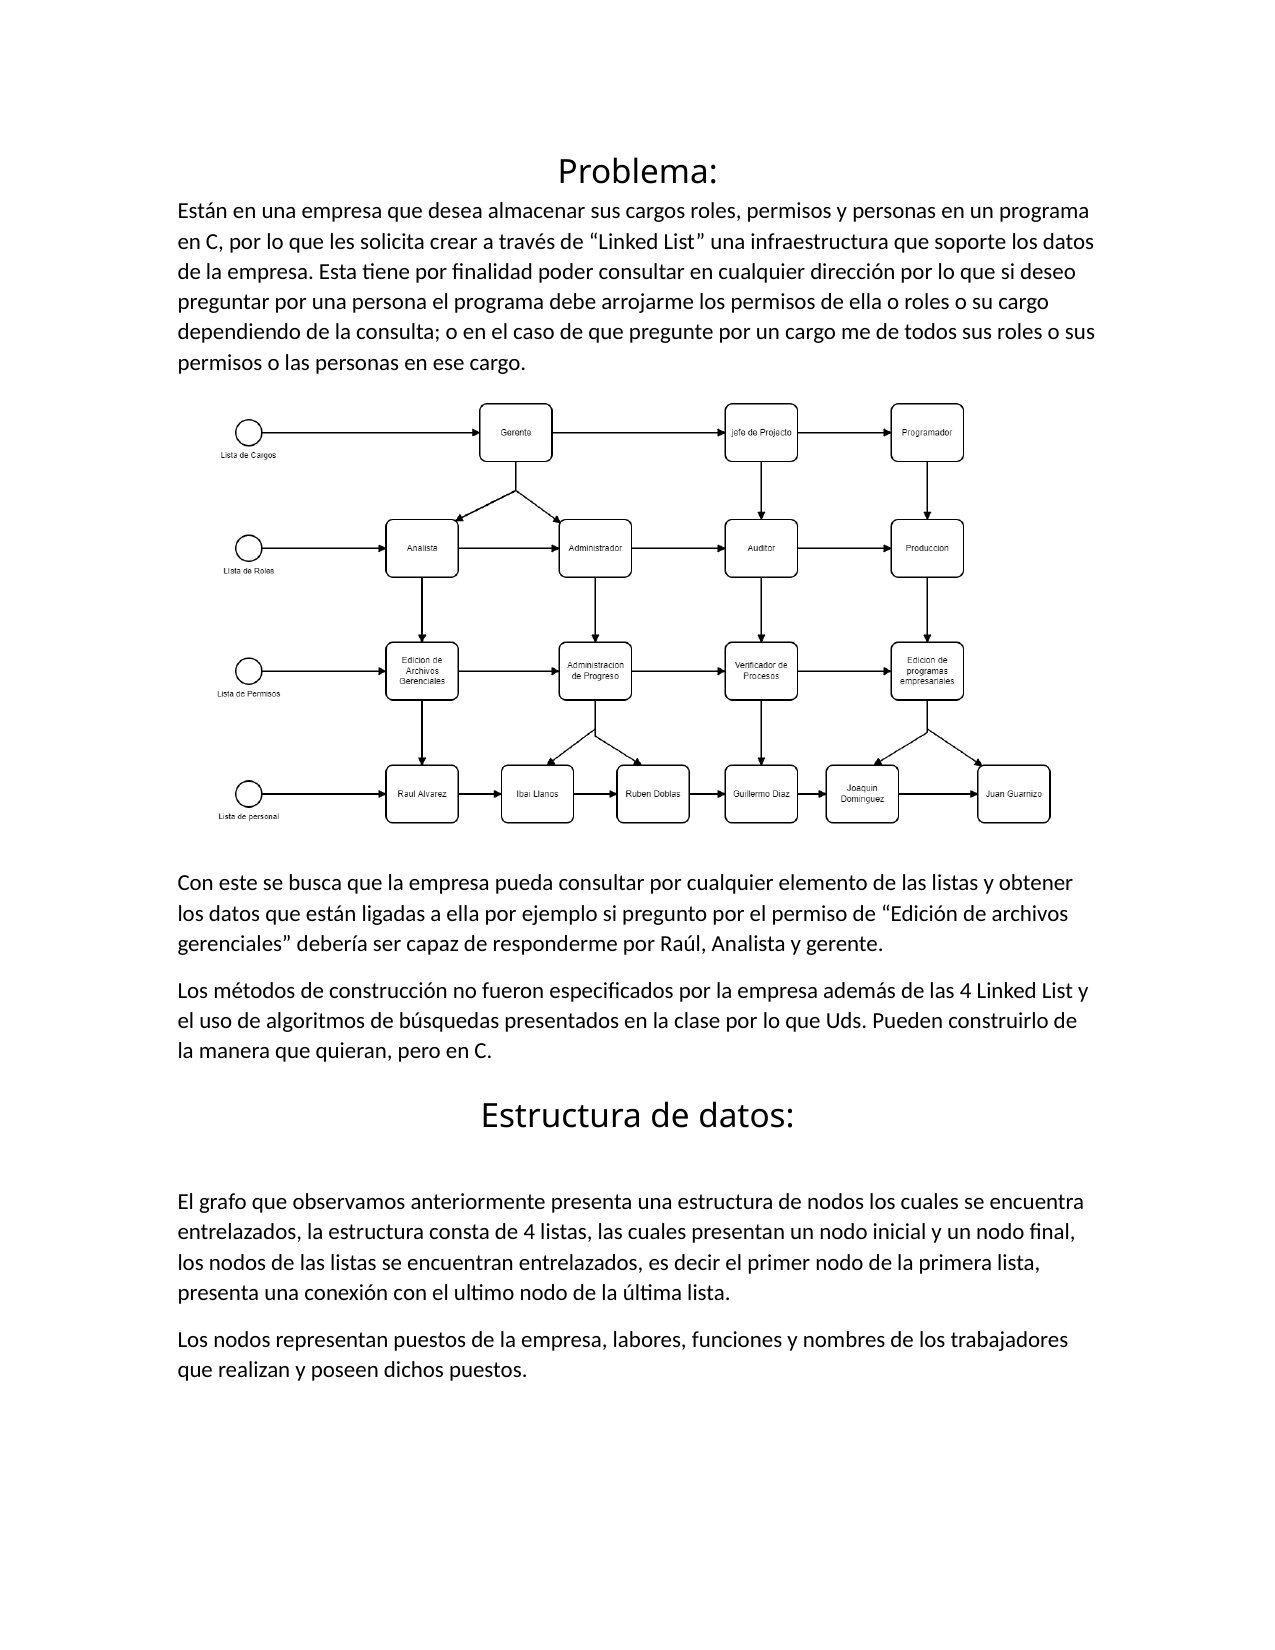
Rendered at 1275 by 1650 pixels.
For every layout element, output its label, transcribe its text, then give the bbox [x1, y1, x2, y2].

subtitle Problema: [177, 148, 1098, 193]
picture [177, 394, 1098, 850]
text Los nodos representan puestos de la empresa, labores, funciones y nombres de los trabajadores que realizan y poseen dichos puestos. [177, 1325, 1098, 1383]
text Están en una empresa que desea almacenar sus cargos roles, permisos y personas en un programa en C, por lo que les solicita crear a través de “Linked List” una infraestructura que soporte los datos de la empresa. Esta tiene por finalidad poder consultar en cualquier dirección por lo que si deseo preguntar por una persona el programa debe arrojarme los permisos de ella o roles o su cargo dependiendo de la consulta; o en el caso de que pregunte por un cargo me de todos sus roles o sus permisos o las personas en ese cargo. [177, 197, 1098, 376]
text Con este se busca que la empresa pueda consultar por cualquier elemento de las listas y obtener los datos que están ligadas a ella por ejemplo si pregunto por el permiso de “Edición de archivos gerenciales” debería ser capaz de responderme por Raúl, Analista y gerente. [177, 868, 1098, 957]
text El grafo que observamos anteriormente presenta una estructura de nodos los cuales se encuentra entrelazados, la estructura consta de 4 listas, las cuales presentan un nodo inicial y un nodo final, los nodos de las listas se encuentran entrelazados, es decir el primer nodo de la primera lista, presenta una conexión con el ultimo nodo de la última lista. [177, 1187, 1098, 1306]
subtitle Estructura de datos: [177, 1091, 1098, 1137]
text Los métodos de construcción no fueron especificados por la empresa además de las 4 Linked List y el uso de algoritmos de búsquedas presentados en la clase por lo que Uds. Pueden construirlo de la manera que quieran, pero en C. [177, 976, 1098, 1064]
